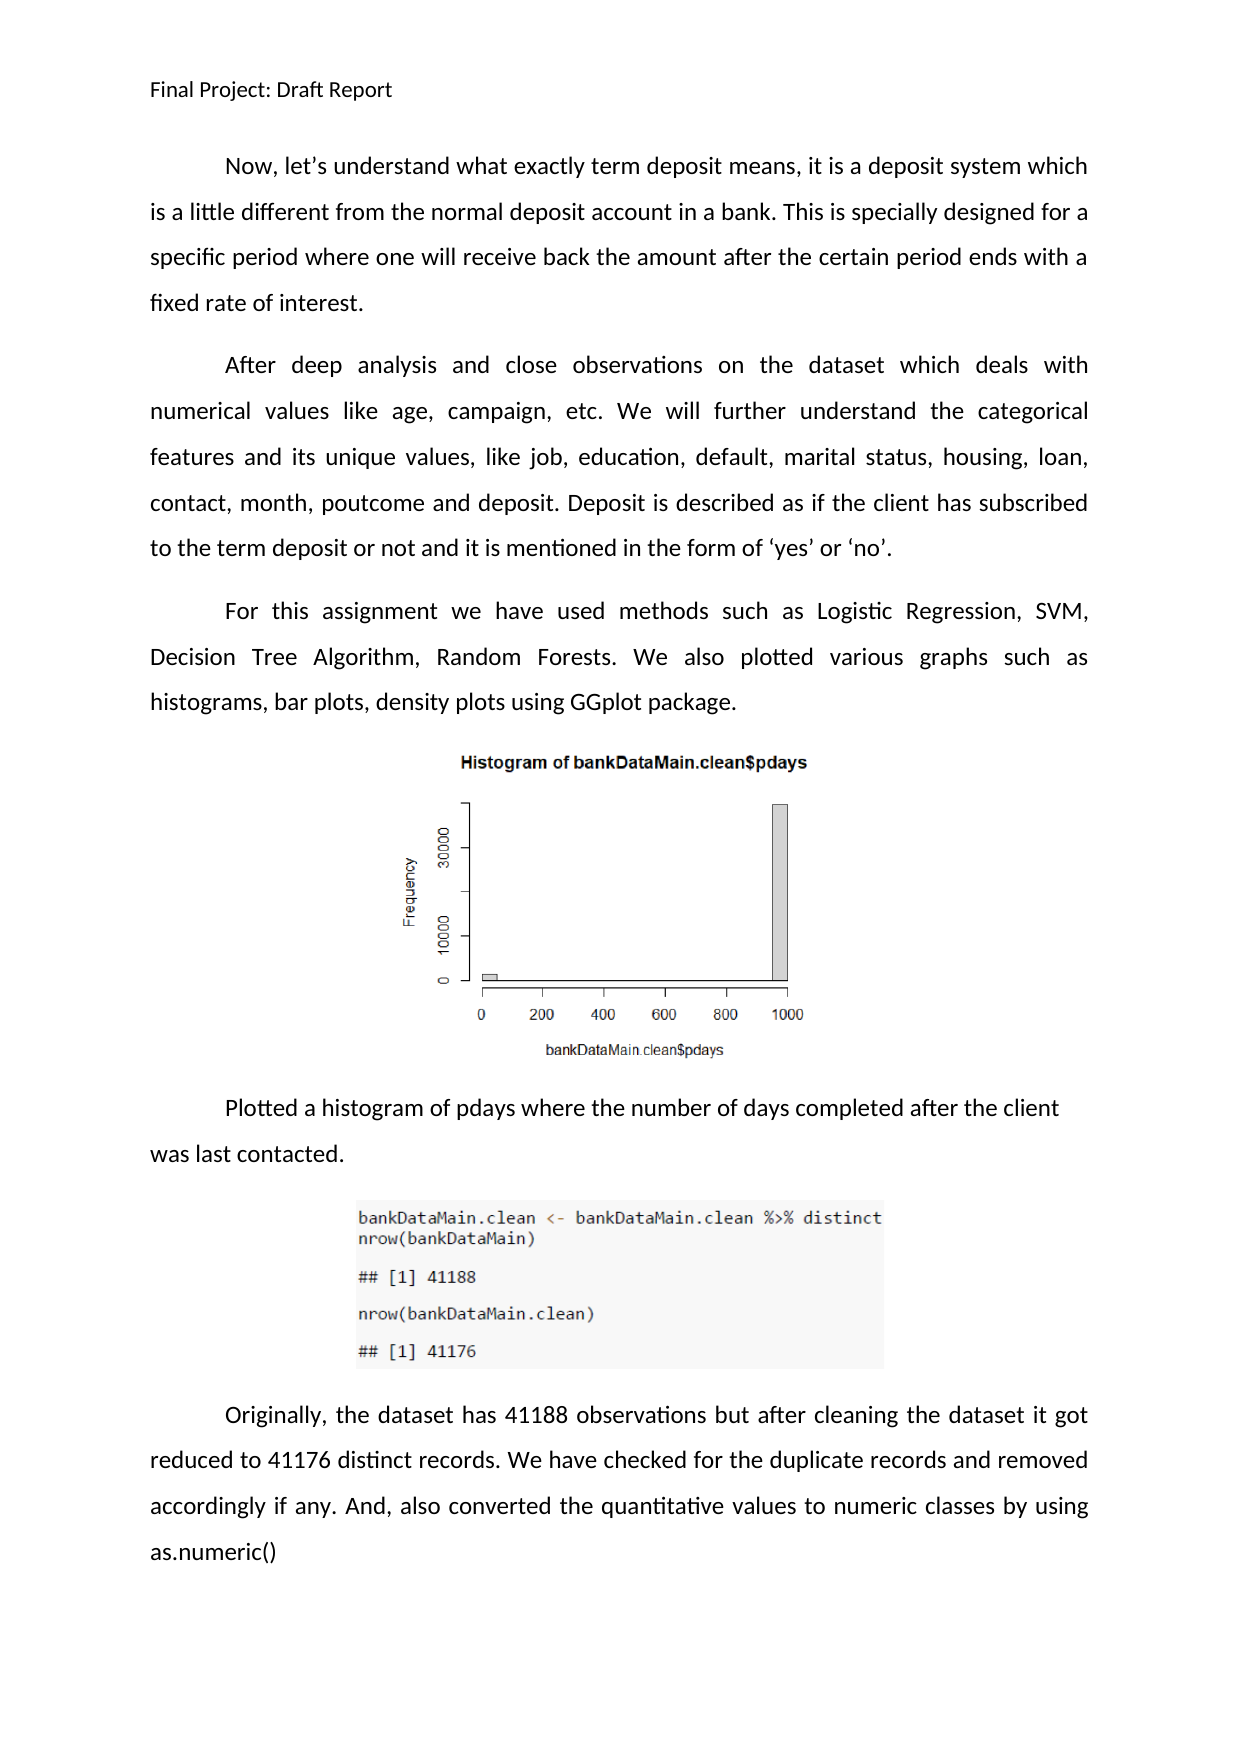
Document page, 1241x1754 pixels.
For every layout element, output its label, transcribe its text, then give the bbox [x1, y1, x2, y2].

picture [356, 1200, 885, 1369]
text Originally, the dataset has 41188 observations but after cleaning the dataset it got reduced to 41176 distinct records. We have checked for the duplicate records and removed accordingly if any. And, also converted the quantitative values to numeric classes by using as.numeric() [150, 1399, 1090, 1567]
picture [400, 748, 840, 1062]
text Plotted a histogram of pdays where the number of days completed after the client was last contacted. [150, 1092, 1090, 1168]
text Now, let’s understand what exactly term deposit means, it is a deposit system which is a little different from the normal deposit account in a bank. This is specially designed for a specific period where one will receive back the amount after the certain period ends with a fixed rate of interest. [150, 150, 1090, 318]
text After deep analysis and close observations on the dataset which deals with numerical values like age, campaign, etc. We will further understand the categorical features and its unique values, like job, education, default, marital status, housing, loan, contact, month, poutcome and deposit. Deposit is described as if the client has subscribed to the term deposit or not and it is mentioned in the form of ‘yes’ or ‘no’. [150, 349, 1090, 563]
text For this assignment we have used methods such as Logistic Regression, SVM, Decision Tree Algorithm, Random Forests. We also plotted various graphs such as histograms, bar plots, density plots using GGplot package. [150, 595, 1090, 717]
